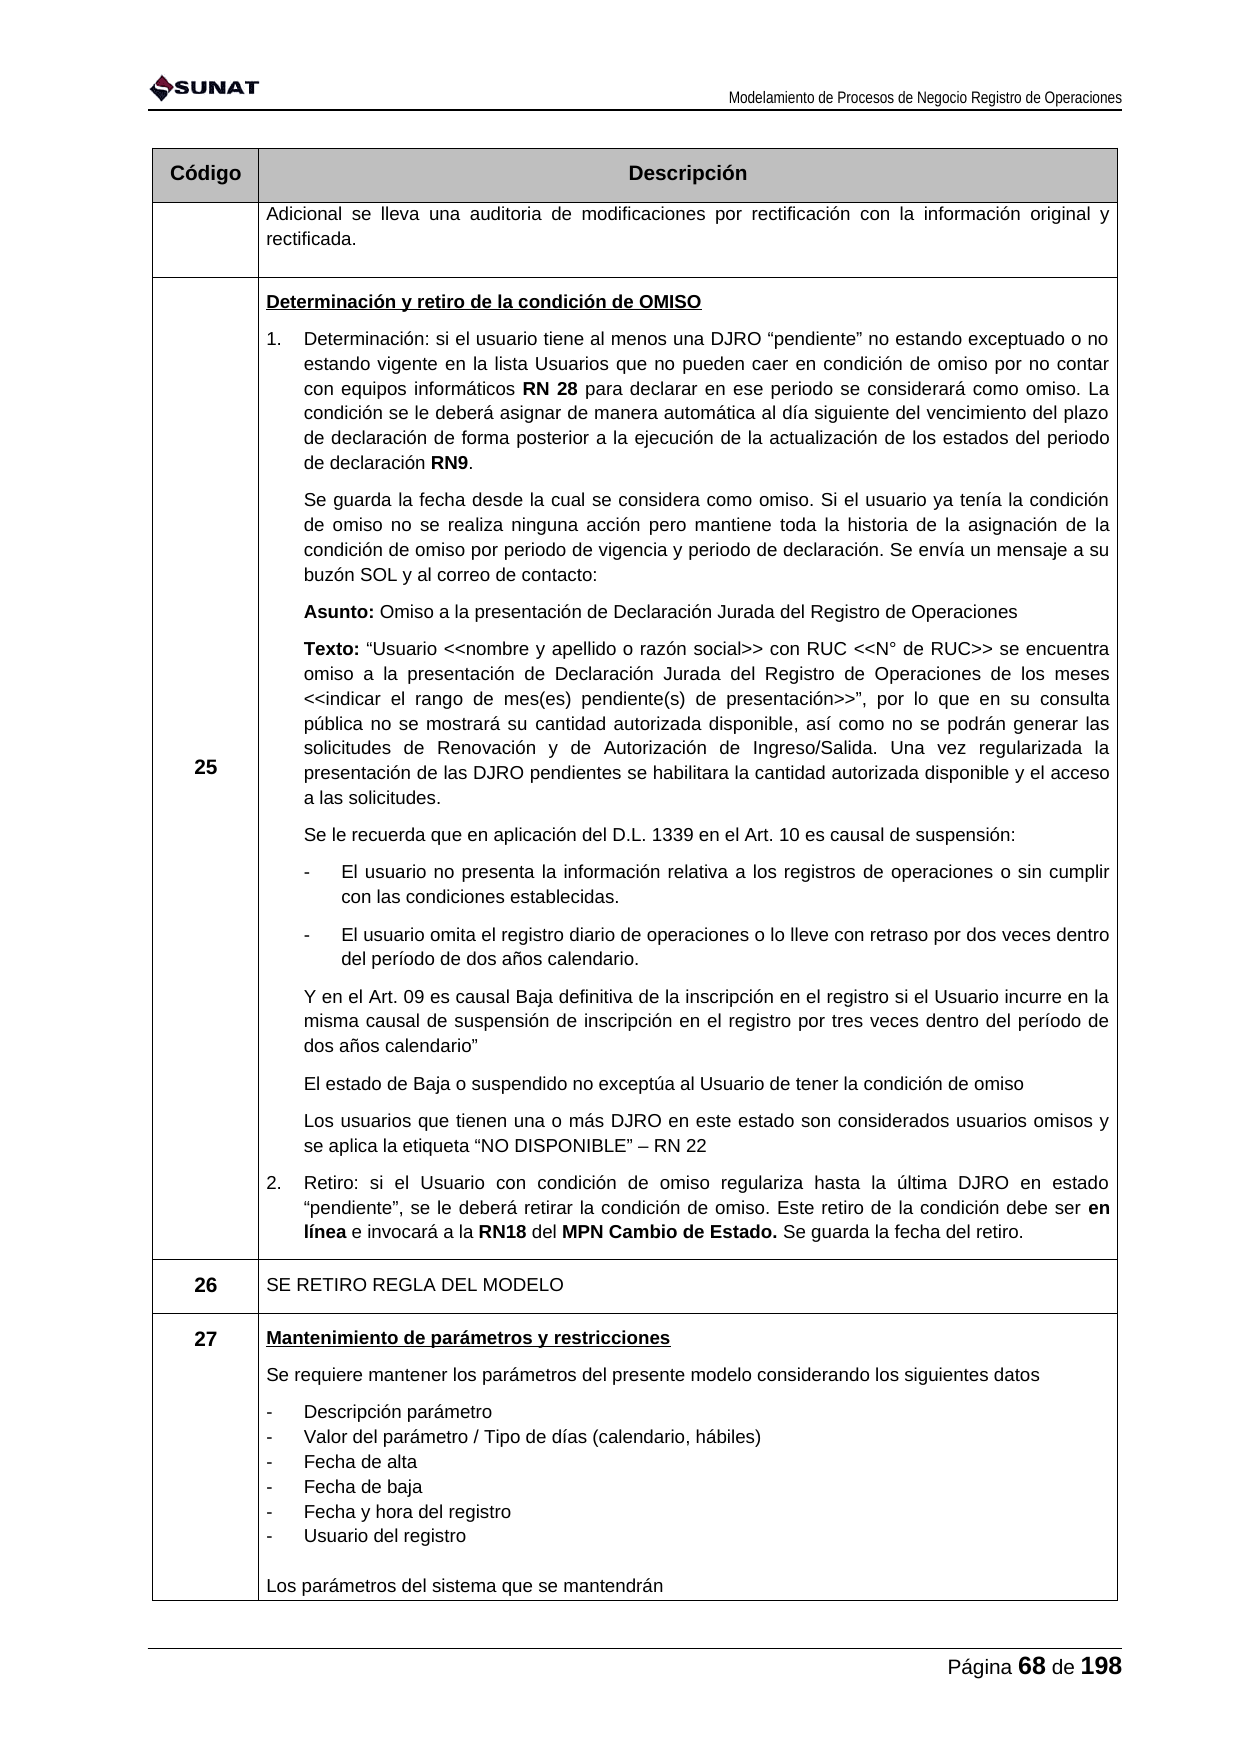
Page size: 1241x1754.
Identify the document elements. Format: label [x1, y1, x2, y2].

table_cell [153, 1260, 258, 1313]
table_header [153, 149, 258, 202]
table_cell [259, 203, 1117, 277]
picture [147, 73, 261, 104]
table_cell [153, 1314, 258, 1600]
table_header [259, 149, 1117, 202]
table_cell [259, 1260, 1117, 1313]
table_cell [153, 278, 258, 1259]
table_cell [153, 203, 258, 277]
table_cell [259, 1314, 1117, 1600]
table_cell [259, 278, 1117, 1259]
